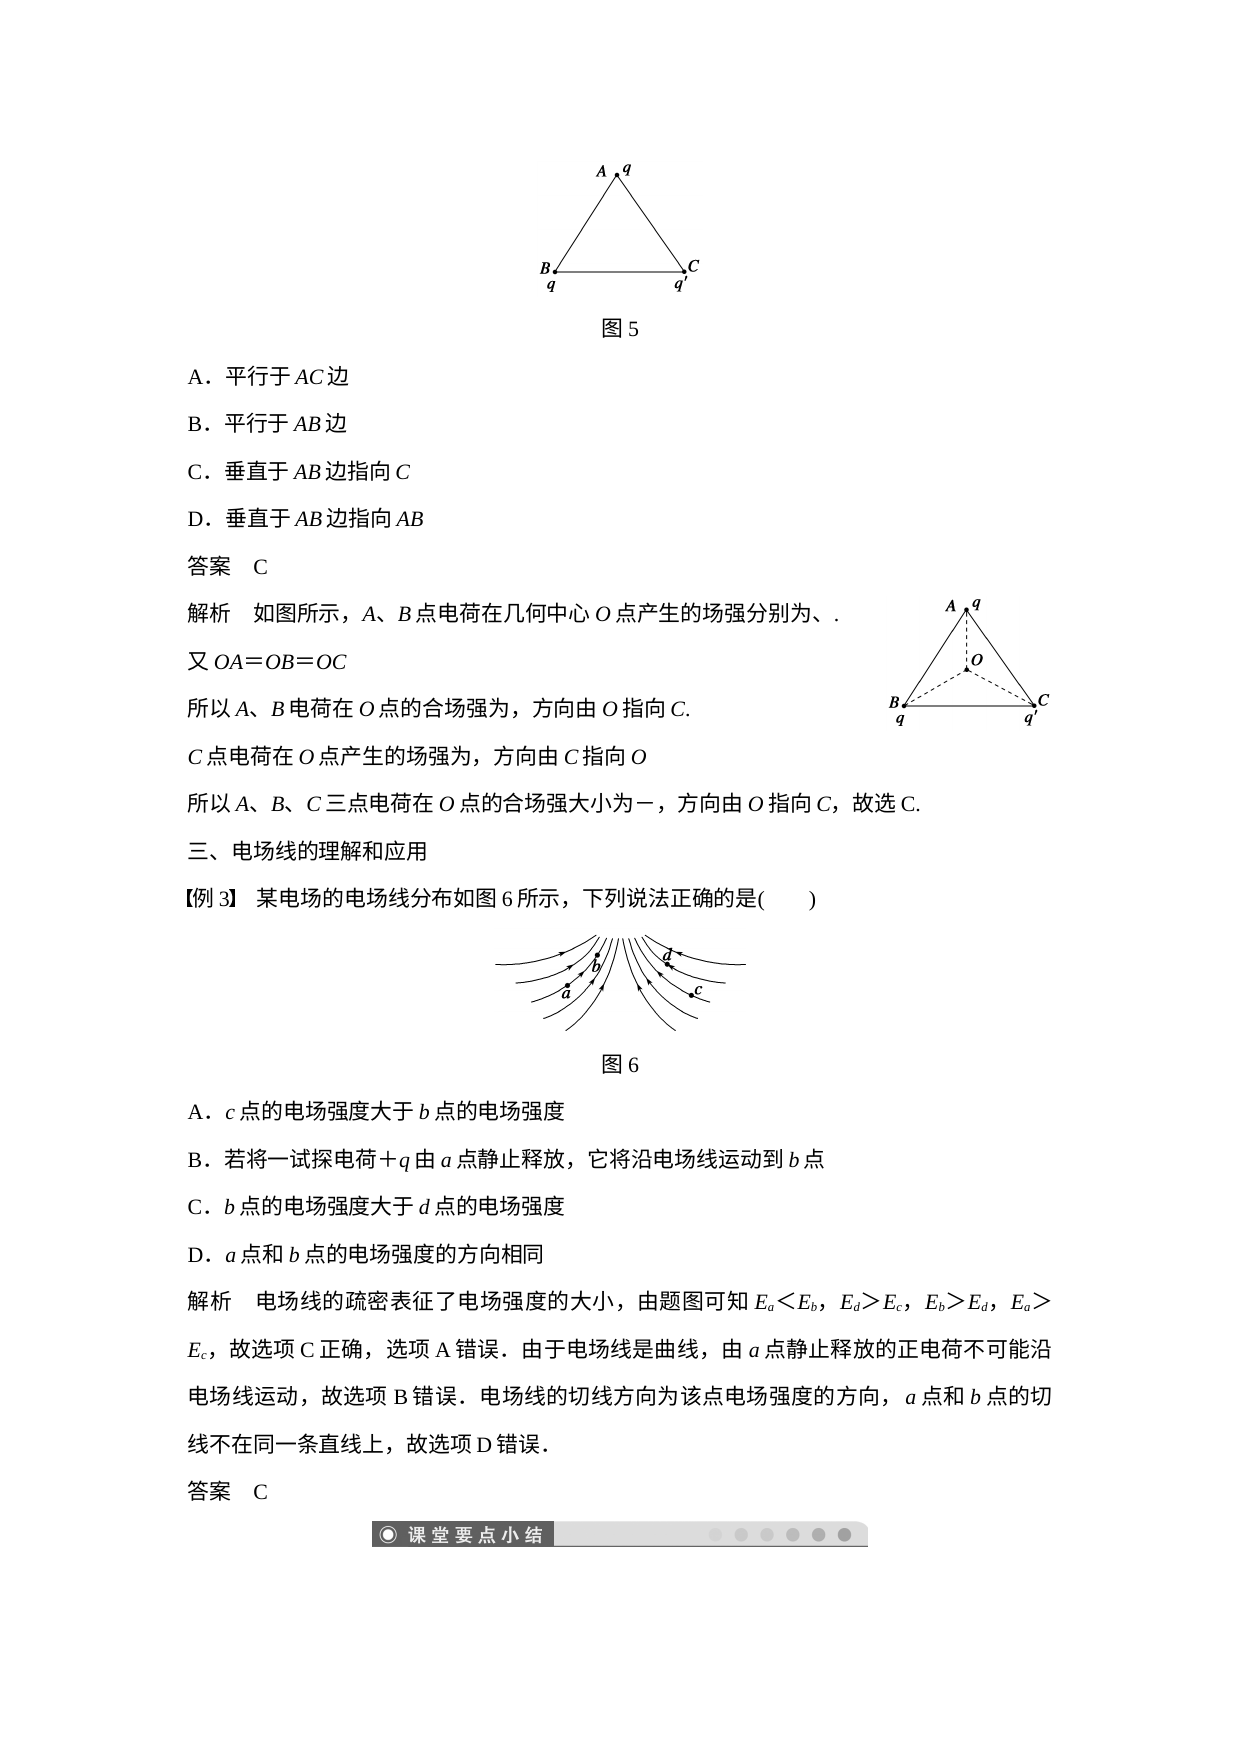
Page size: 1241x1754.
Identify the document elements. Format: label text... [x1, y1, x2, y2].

text D．a点和b点的电场强度的方向相同 [187, 1237, 1053, 1268]
text 答案 C [187, 1474, 1053, 1506]
text 解析 电场线的疏密表征了电场强度的大小，由题图可知Ea＜Eb，Ed＞Ec，Eb＞Ed，Ea＞Ec，故选项C正确，选项A错误．由于电场线是曲线，由a点静止释放的正电荷不可能沿电场线运动，故选项B错误．电场线的切线方向为该点电场强度的方向，a点和b点的切线不在同一条直线上，故选项D错误． [187, 1284, 1053, 1458]
picture [229, 889, 235, 907]
picture [537, 161, 703, 297]
text 所以A、B、C三点电荷在O点的合场强大小为－，方向由O指向C，故选C. [187, 786, 1053, 818]
text D．垂直于AB边指向AB [187, 501, 1053, 533]
text B．若将一试探电荷＋q由a点静止释放，它将沿电场线运动到b点 [187, 1142, 1053, 1173]
picture [372, 1521, 868, 1547]
text 答案 C [187, 549, 1053, 581]
text C点电荷在O点产生的场强为，方向由C指向O [187, 739, 1053, 771]
picture [494, 928, 746, 1032]
text B．平行于AB边 [187, 406, 1053, 438]
text A．c点的电场强度大于b点的电场强度 [187, 1094, 1053, 1126]
text C．b点的电场强度大于d点的电场强度 [187, 1189, 1053, 1221]
text A．平行于AC边 [187, 359, 1053, 391]
picture [187, 889, 193, 907]
picture [886, 596, 1053, 731]
text 又OA＝OB＝OC [187, 644, 886, 676]
text 所以A、B电荷在O点的合场强为，方向由O指向C. [187, 691, 886, 723]
text 图5 [187, 311, 1053, 343]
text 解析 如图所示，A、B点电荷在几何中心O点产生的场强分别为、. [187, 596, 886, 628]
text 三、电场线的理解和应用 [187, 834, 1053, 866]
text 例3 某电场的电场线分布如图6所示，下列说法正确的是( ) [187, 881, 1053, 913]
text 图6 [187, 1047, 1053, 1078]
text C．垂直于AB边指向C [187, 454, 1053, 486]
